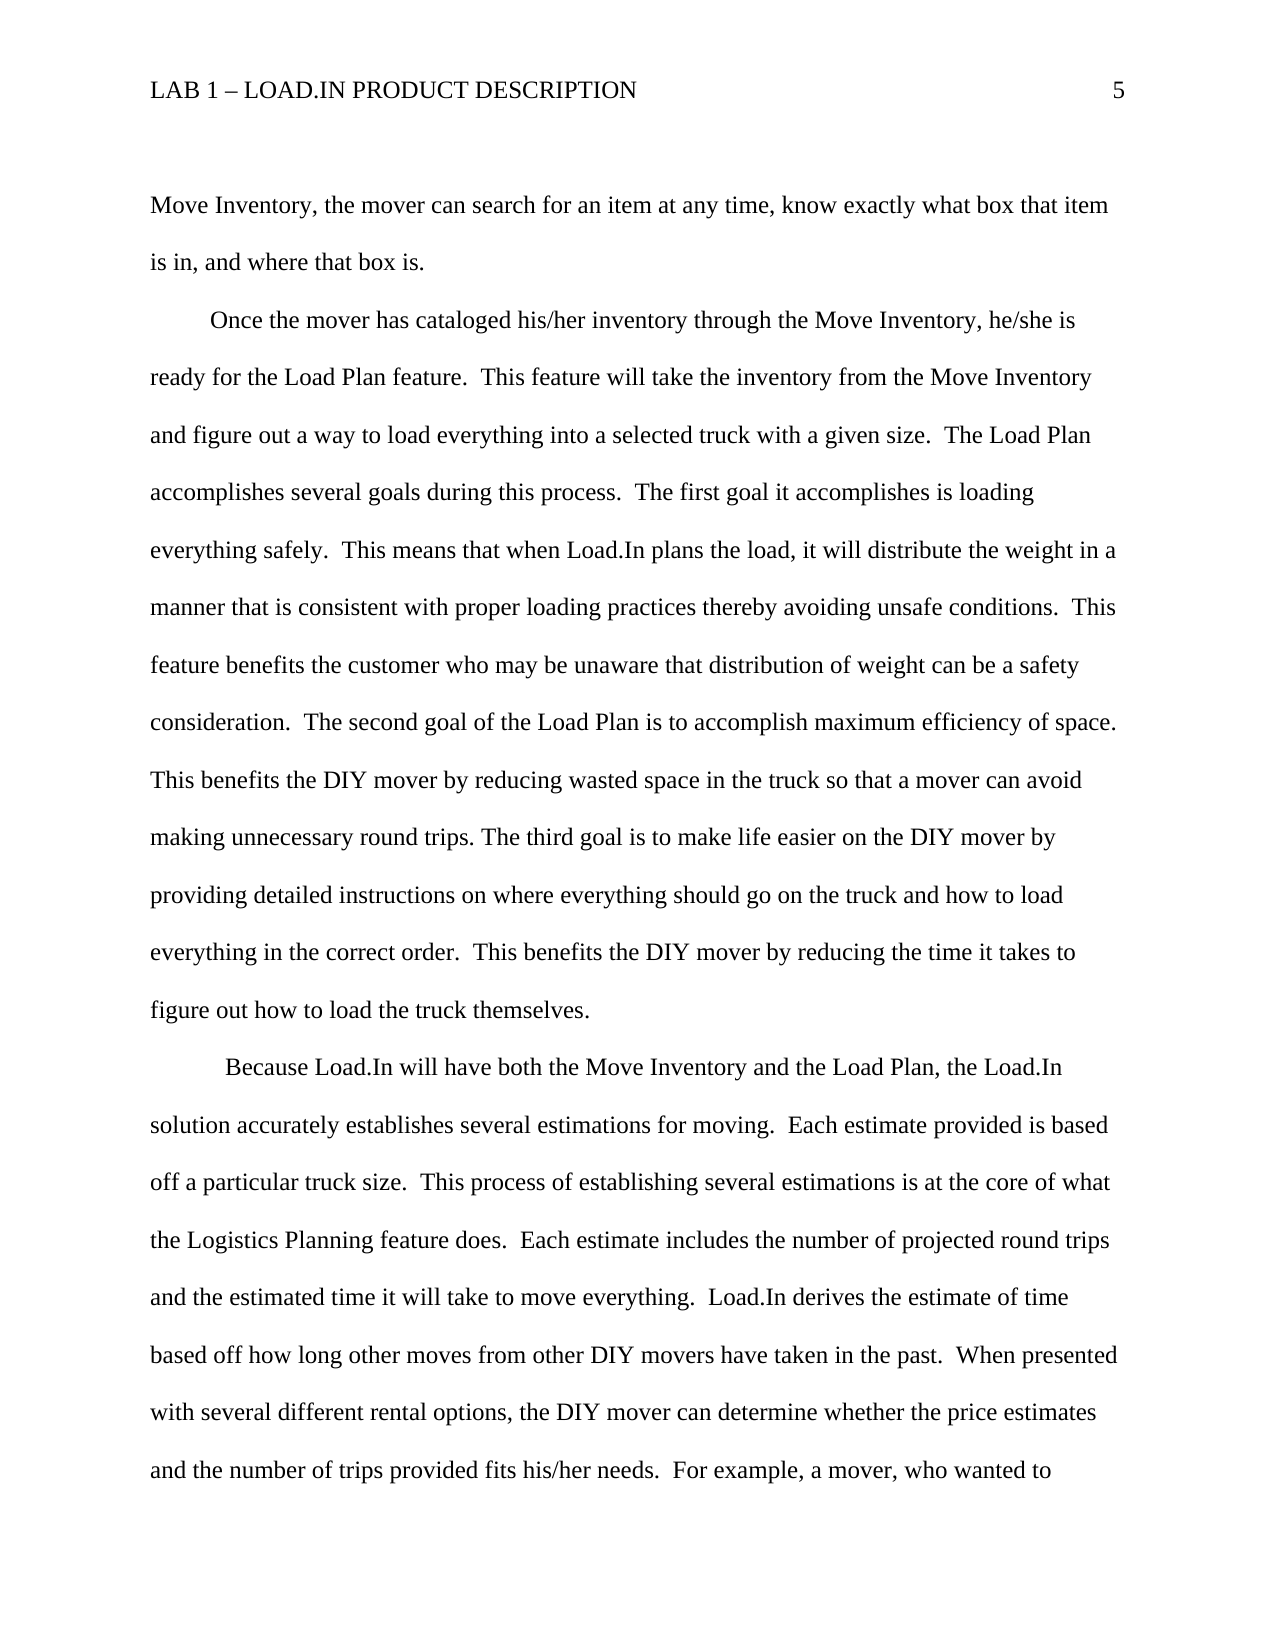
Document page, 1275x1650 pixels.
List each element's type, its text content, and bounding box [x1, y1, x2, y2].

text Once the mover has cataloged his/her inventory through the Move Inventory, he/she is ready for the Load Plan feature. This feature will take the inventory from the Move Inventory and figure out a way to load everything into a selected truck with a given size. The Load Plan accomplishes several goals during this process. The first goal it accomplishes is loading everything safely. This means that when Load.In plans the load, it will distribute the weight in a manner that is consistent with proper loading practices thereby avoiding unsafe conditions. This feature benefits the customer who may be unaware that distribution of weight can be a safety consideration. The second goal of the Load Plan is to accomplish maximum efficiency of space. This benefits the DIY mover by reducing wasted space in the truck so that a mover can avoid making unnecessary round trips. The third goal is to make life easier on the DIY mover by providing detailed instructions on where everything should go on the truck and how to load everything in the correct order. This benefits the DIY mover by reducing the time it takes to figure out how to load the truck themselves. [150, 305, 1125, 1024]
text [150, 190, 1125, 276]
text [150, 1052, 1125, 1484]
